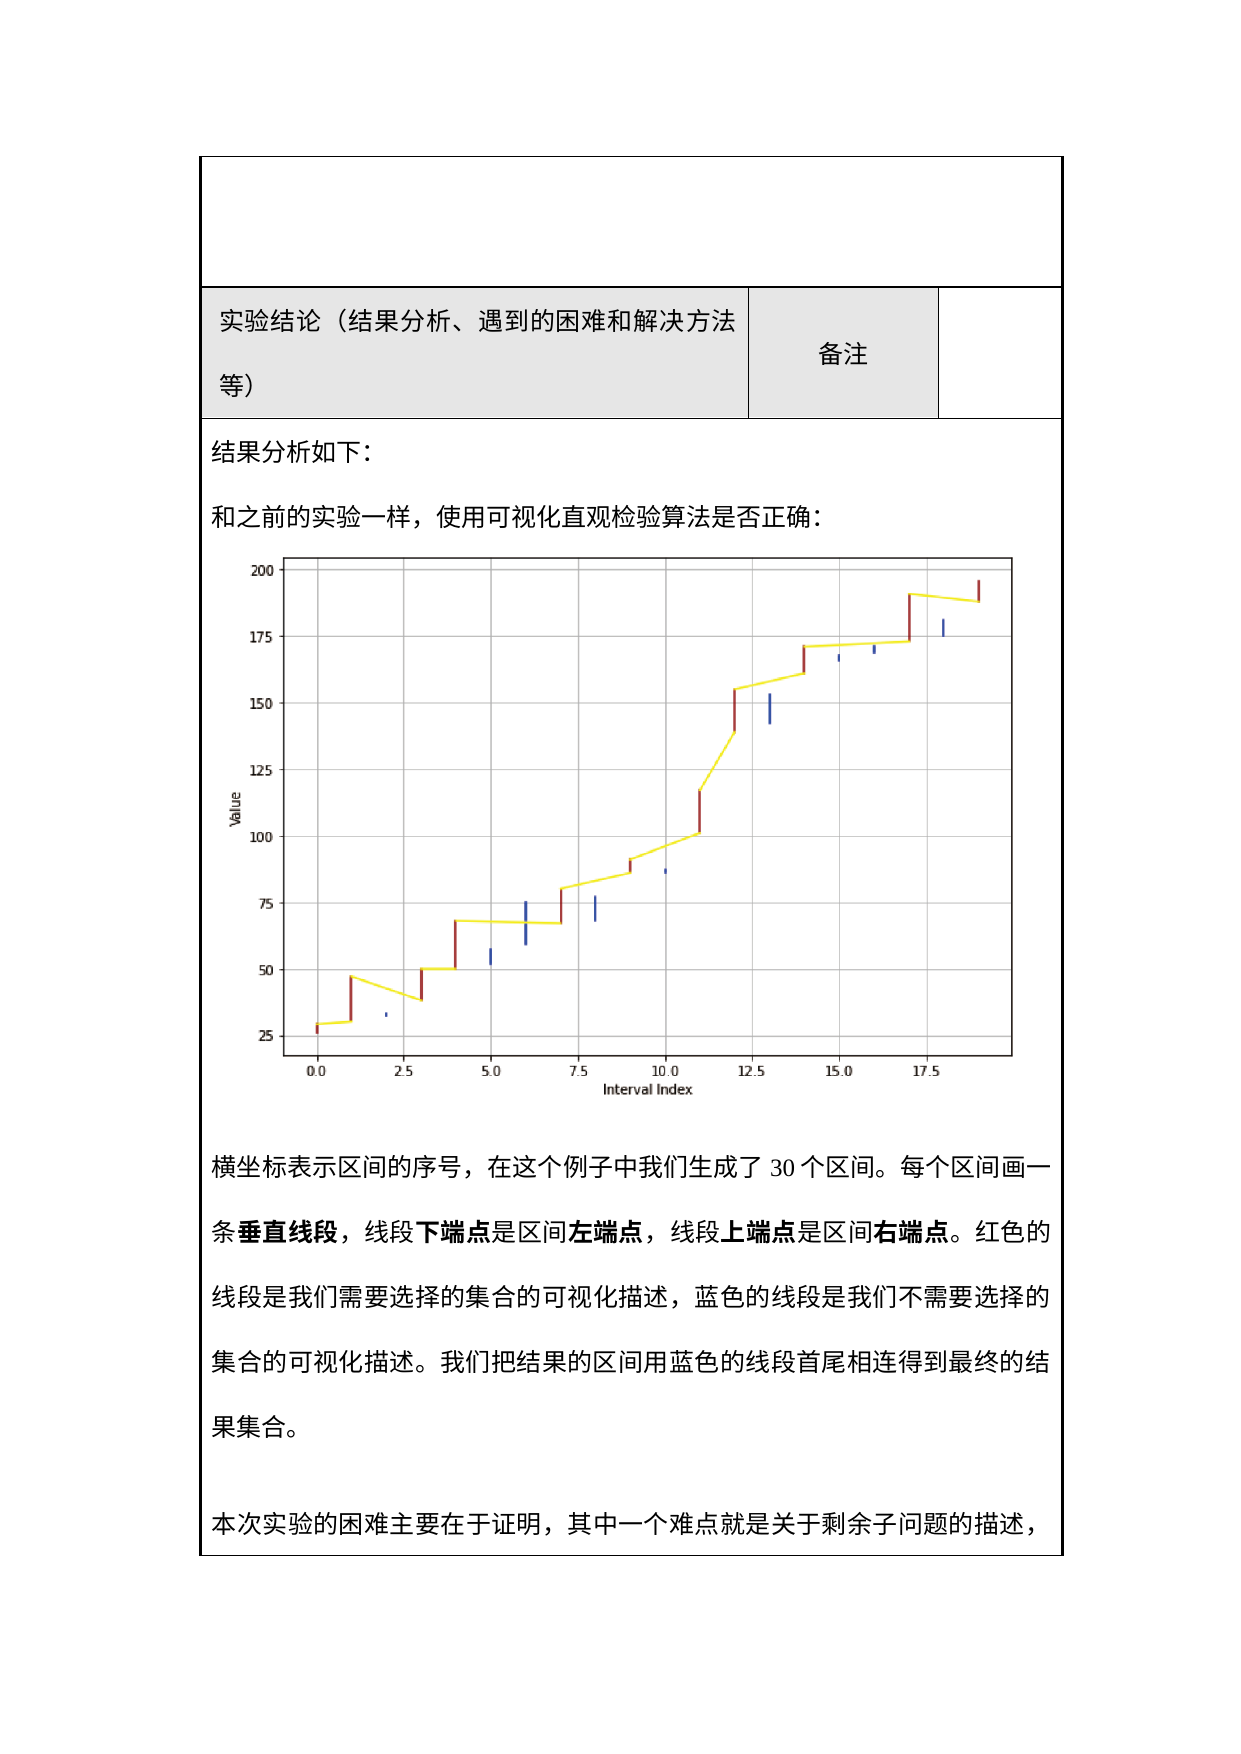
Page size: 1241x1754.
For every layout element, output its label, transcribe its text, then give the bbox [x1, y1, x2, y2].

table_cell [202, 157, 1061, 286]
picture [211, 547, 1052, 1113]
table_cell [939, 288, 1061, 417]
table_cell 实验结论（结果分析、遇到的困难和解决方法等） [202, 288, 748, 417]
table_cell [202, 419, 1061, 1555]
table_cell 备注 [749, 288, 938, 417]
